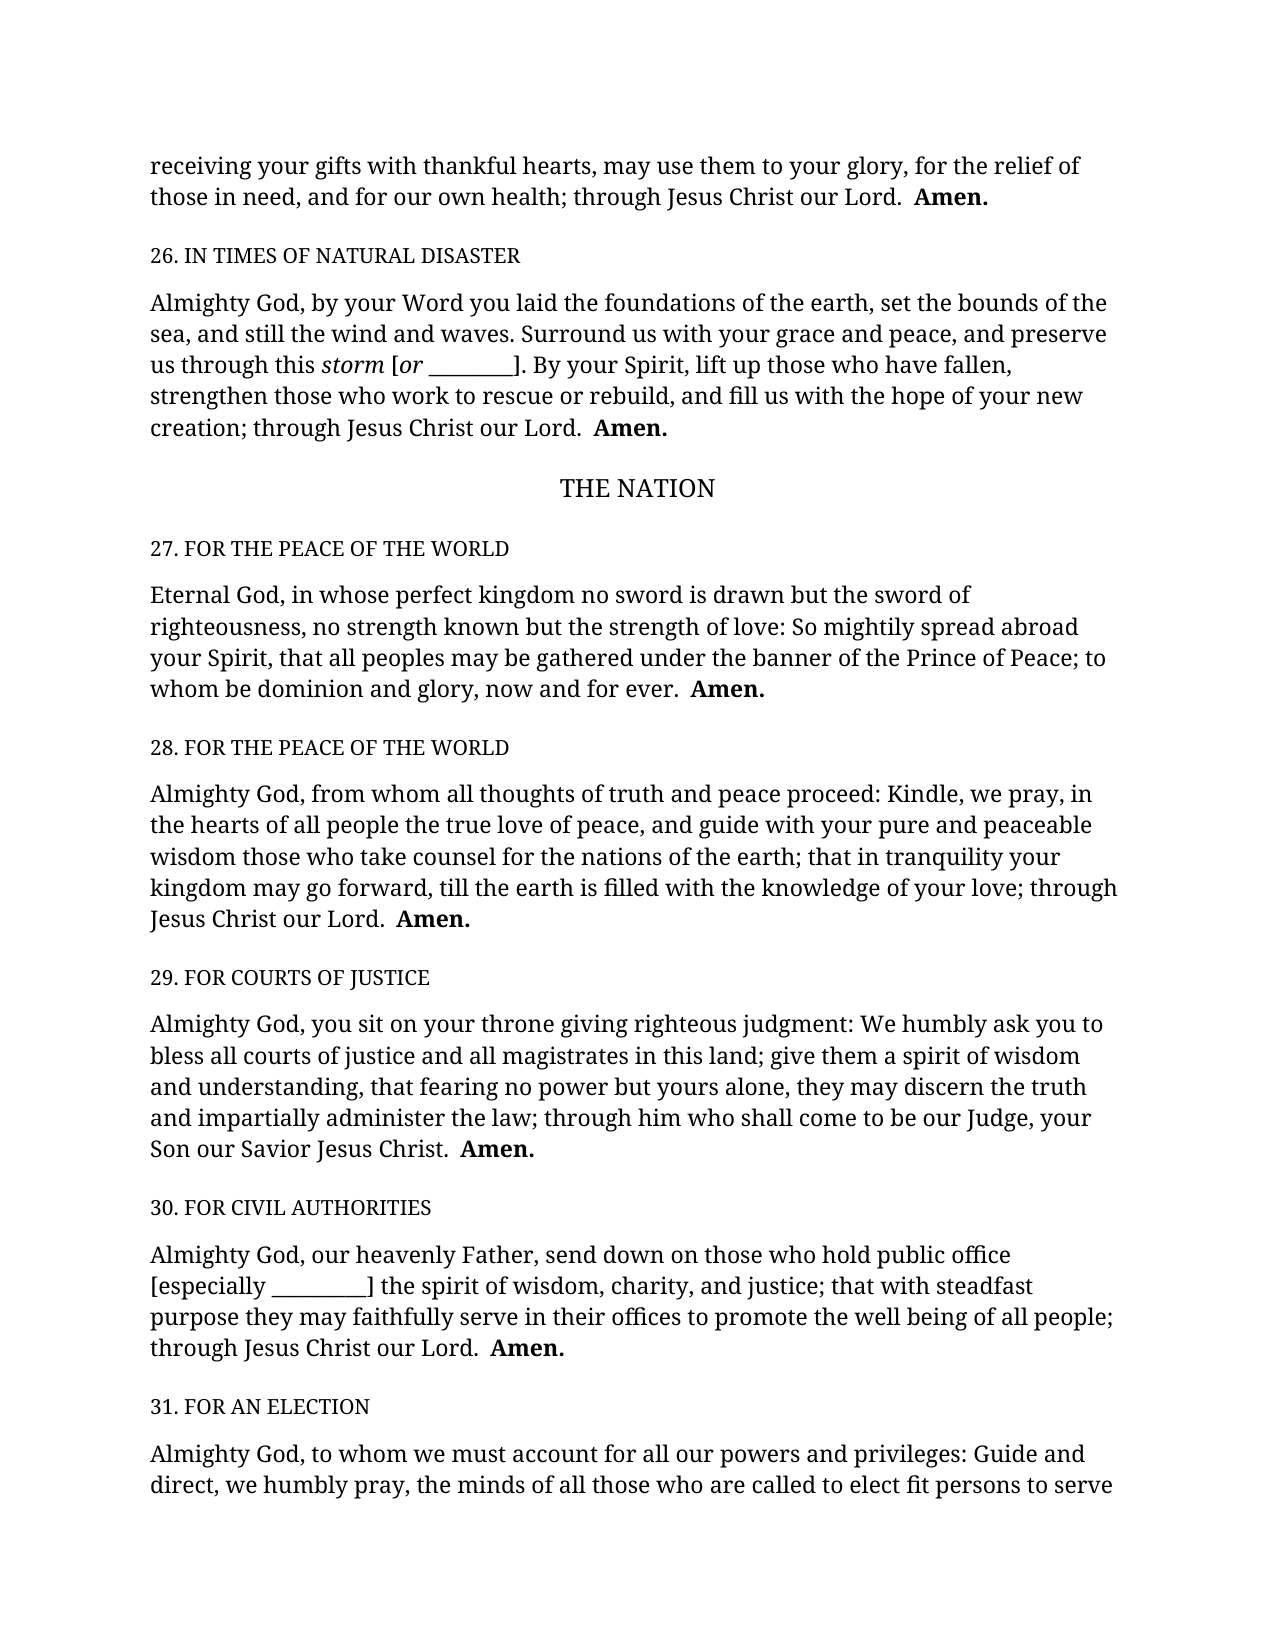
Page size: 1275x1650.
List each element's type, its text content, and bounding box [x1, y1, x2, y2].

text 26. IN TIMES OF NATURAL DISASTER [150, 241, 1125, 269]
text 29. FOR COURTS OF JUSTICE [150, 963, 1125, 991]
text 28. FOR THE PEACE OF THE WORLD [150, 733, 1125, 761]
text 31. FOR AN ELECTION [150, 1392, 1125, 1420]
text Almighty God, you sit on your throne giving righteous judgment: We humbly ask you to bless all courts of justice and all magistrates in this land; give them a spirit of wisdom and understanding, that fearing no power but yours alone, they may discern the truth and impartially administer the law; through him who shall come to be our Judge, your Son our Savior Jesus Christ. Amen. [150, 1008, 1125, 1164]
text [150, 1437, 1125, 1500]
text Almighty God, by your Word you laid the foundations of the earth, set the bounds of the sea, and still the wind and waves. Surround us with your grace and peace, and preserve us through this storm [or ________]. By your Spirit, lift up those who have fallen, strengthen those who work to rescue or rebuild, and fill us with the hope of your new creation; through Jesus Christ our Lord. Amen. [150, 286, 1125, 443]
text 27. FOR THE PEACE OF THE WORLD [150, 534, 1125, 562]
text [150, 150, 1125, 212]
text THE NATION [150, 471, 1125, 505]
text Almighty God, our heavenly Father, send down on those who hold public office [especially _________] the spirit of wisdom, charity, and justice; that with steadfast purpose they may faithfully serve in their offices to promote the well being of all people; through Jesus Christ our Lord. Amen. [150, 1238, 1125, 1363]
text 30. FOR CIVIL AUTHORITIES [150, 1193, 1125, 1221]
text Almighty God, from whom all thoughts of truth and peace proceed: Kindle, we pray, in the hearts of all people the true love of peace, and guide with your pure and peaceable wisdom those who take counsel for the nations of the earth; that in tranquility your kingdom may go forward, till the earth is filled with the knowledge of your love; through Jesus Christ our Lord. Amen. [150, 778, 1125, 934]
text Eternal God, in whose perfect kingdom no sword is drawn but the sword of righteousness, no strength known but the strength of love: So mightily spread abroad your Spirit, that all peoples may be gathered under the banner of the Prince of Peace; to whom be dominion and glory, now and for ever. Amen. [150, 579, 1125, 704]
